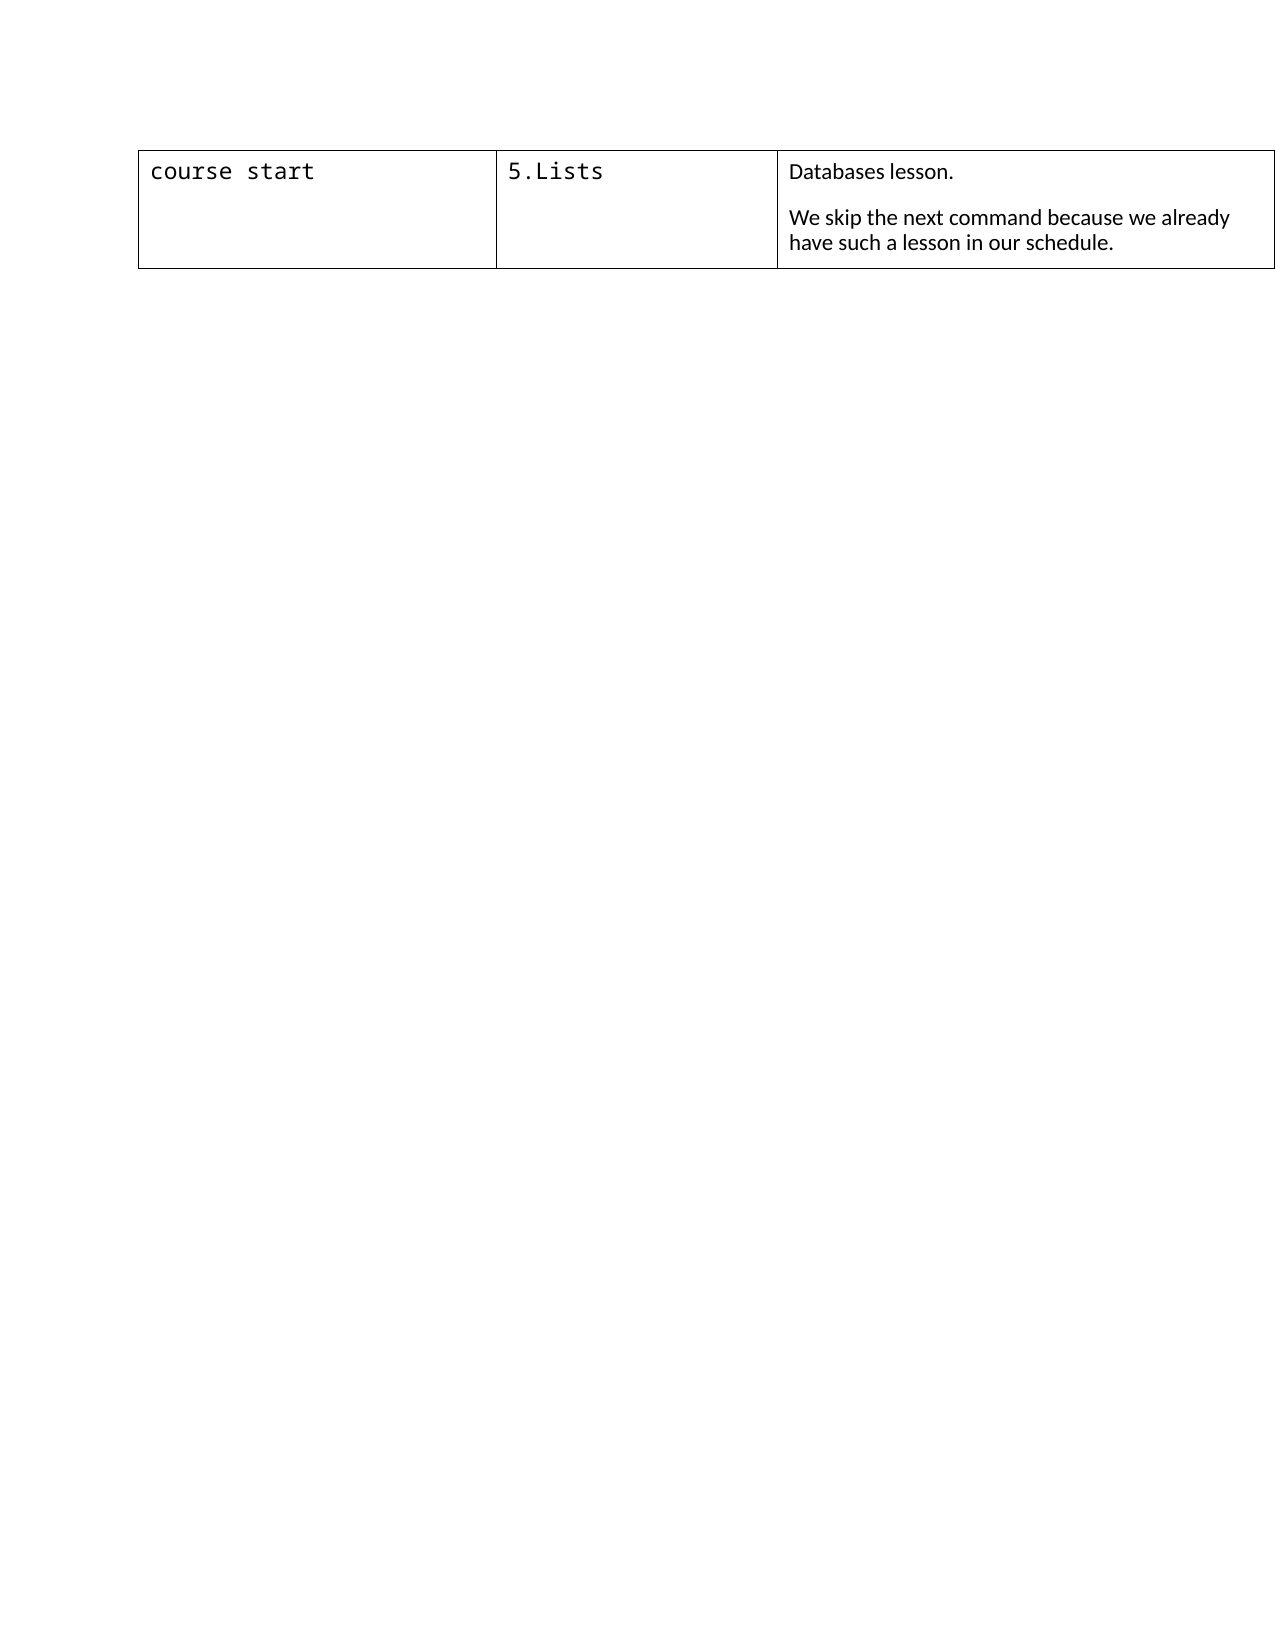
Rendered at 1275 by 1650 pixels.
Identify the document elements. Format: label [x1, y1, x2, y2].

table_cell [139, 151, 496, 268]
table_cell [778, 151, 1274, 268]
table_cell [497, 151, 777, 268]
